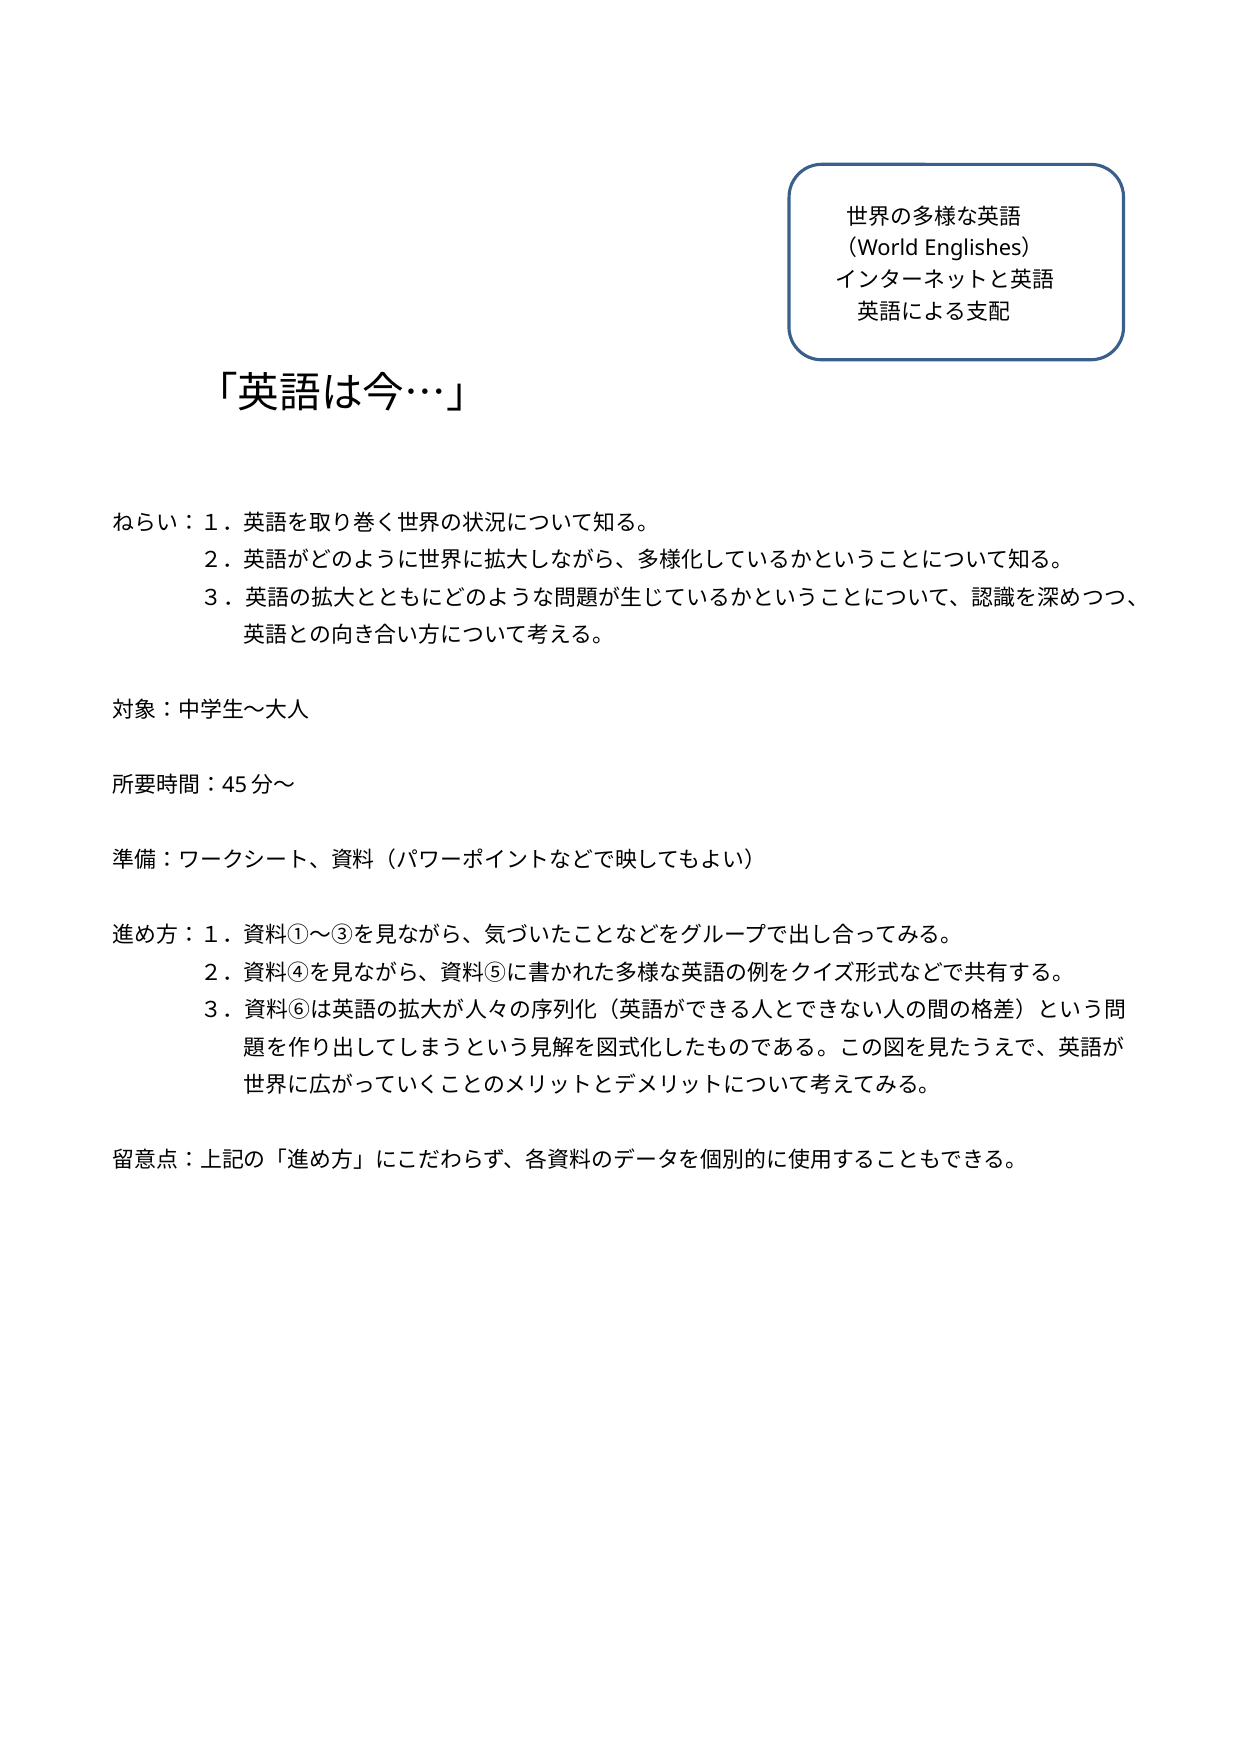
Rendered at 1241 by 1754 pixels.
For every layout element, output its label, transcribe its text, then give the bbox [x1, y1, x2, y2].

text ３．資料⑥は英語の拡大が人々の序列化（英語ができる人とできない人の間の格差）という問題を作り出してしまうという見解を図式化したものである。この図を見たうえで、英語が世界に広がっていくことのメリットとデメリットについて考えてみる。 [200, 989, 1128, 1102]
text 留意点：上記の「進め方」にこだわらず、各資料のデータを個別的に使用することもできる。 [112, 1139, 1128, 1177]
text ２．英語がどのように世界に拡大しながら、多様化しているかということについて知る。 [112, 539, 1128, 577]
text 準備：ワークシート、資料（パワーポイントなどで映してもよい） [112, 839, 1128, 877]
text 「英語は今…」 [112, 352, 1128, 427]
text 対象：中学生～大人 [112, 689, 1128, 727]
text ねらい：１．英語を取り巻く世界の状況について知る。 [112, 502, 1128, 539]
text 進め方：１．資料①～③を見ながら、気づいたことなどをグループで出し合ってみる。 [112, 914, 1128, 952]
text ３．英語の拡大とともにどのような問題が生じているかということについて、認識を深めつつ、英語との向き合い方について考える。 [112, 577, 1128, 652]
text 所要時間：45分～ [112, 764, 1128, 802]
text ２．資料④を見ながら、資料⑤に書かれた多様な英語の例をクイズ形式などで共有する。 [200, 952, 1128, 989]
